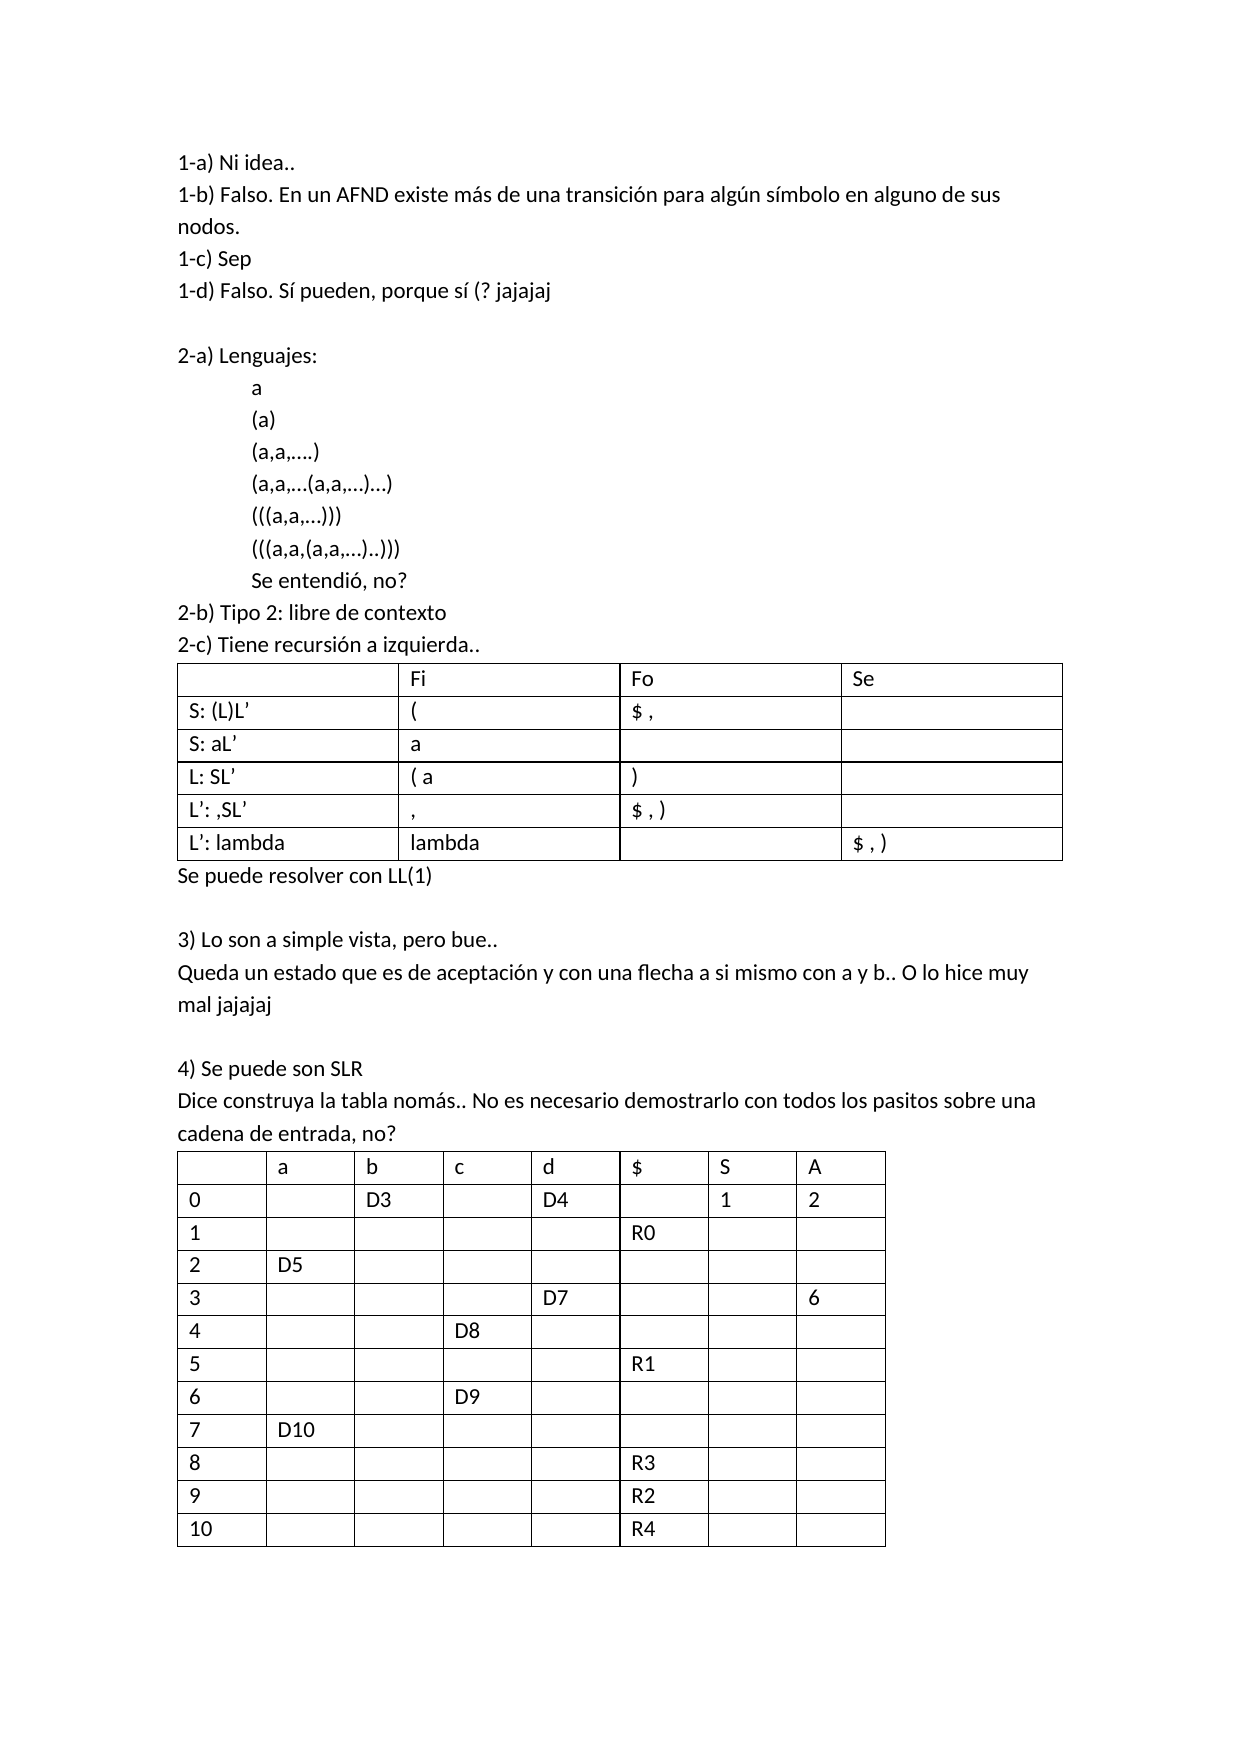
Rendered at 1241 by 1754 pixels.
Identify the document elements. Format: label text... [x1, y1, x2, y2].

table_cell 6 [178, 1382, 266, 1414]
table_cell [444, 1218, 531, 1249]
table_header b [355, 1152, 443, 1184]
table_cell [797, 1481, 885, 1513]
table_cell [444, 1251, 531, 1282]
table_cell 0 [178, 1185, 266, 1217]
table_cell [842, 763, 1062, 794]
table_cell R1 [621, 1349, 708, 1381]
text 4) Se puede son SLR [177, 1054, 1063, 1082]
table_cell [797, 1382, 885, 1414]
table_cell 1 [178, 1218, 266, 1249]
table_cell R4 [621, 1514, 708, 1546]
table_cell [621, 730, 841, 761]
table_cell [709, 1218, 796, 1249]
table_cell [709, 1448, 796, 1480]
table_cell [621, 1185, 708, 1217]
table_cell [797, 1514, 885, 1546]
table_cell [444, 1349, 531, 1381]
table_cell $ , ) [621, 795, 841, 827]
table_cell 1 [709, 1185, 796, 1217]
table_cell [532, 1218, 619, 1249]
table_cell [621, 1415, 708, 1447]
table_cell [267, 1349, 354, 1381]
table_cell [355, 1316, 443, 1348]
table_cell [797, 1316, 885, 1348]
table_cell $ , ) [842, 828, 1062, 860]
table_header a [267, 1152, 354, 1184]
table_cell [842, 795, 1062, 827]
table_cell [532, 1251, 619, 1282]
text 1-a) Ni idea.. [177, 148, 1063, 176]
table_cell [709, 1382, 796, 1414]
text (a) [177, 405, 1063, 433]
table_cell [355, 1448, 443, 1480]
table_cell [444, 1284, 531, 1315]
text (((a,a,(a,a,…)..))) [177, 534, 1063, 562]
table_cell [621, 828, 841, 860]
table_cell L’: lambda [178, 828, 398, 860]
table_cell [621, 1251, 708, 1282]
table_cell [532, 1316, 619, 1348]
table_cell R3 [621, 1448, 708, 1480]
table_cell [532, 1415, 619, 1447]
table_cell [797, 1415, 885, 1447]
table_cell D3 [355, 1185, 443, 1217]
table_cell [797, 1349, 885, 1381]
table_cell [709, 1415, 796, 1447]
text Dice construya la tabla nomás.. No es necesario demostrarlo con todos los pasitos sobre una cadena de entrada, no? [177, 1086, 1063, 1147]
table_cell [355, 1251, 443, 1282]
table_cell 8 [178, 1448, 266, 1480]
table_cell [709, 1514, 796, 1546]
table_cell 7 [178, 1415, 266, 1447]
table_header Fo [621, 664, 841, 696]
text a [177, 373, 1063, 401]
table_cell D5 [267, 1251, 354, 1282]
table_cell [444, 1185, 531, 1217]
table_cell [267, 1284, 354, 1315]
table_cell [797, 1251, 885, 1282]
table_cell [355, 1218, 443, 1249]
table_cell [621, 1382, 708, 1414]
table_header d [532, 1152, 619, 1184]
table_cell 2 [178, 1251, 266, 1282]
table_cell [709, 1349, 796, 1381]
table_cell D10 [267, 1415, 354, 1447]
table_cell S: (L)L’ [178, 697, 398, 728]
table_cell [355, 1514, 443, 1546]
table_cell R0 [621, 1218, 708, 1249]
table_cell lambda [399, 828, 619, 860]
table_cell S: aL’ [178, 730, 398, 761]
table_cell [355, 1284, 443, 1315]
table_cell [444, 1448, 531, 1480]
table_cell D8 [444, 1316, 531, 1348]
table_cell 6 [797, 1284, 885, 1315]
text 1-b) Falso. En un AFND existe más de una transición para algún símbolo en alguno de sus nodos. [177, 180, 1063, 240]
table_cell 5 [178, 1349, 266, 1381]
text 3) Lo son a simple vista, pero bue.. [177, 926, 1063, 953]
table_cell 9 [178, 1481, 266, 1513]
table_cell [532, 1448, 619, 1480]
table_cell [842, 697, 1062, 728]
table_cell [532, 1481, 619, 1513]
table_cell [355, 1415, 443, 1447]
table_cell D9 [444, 1382, 531, 1414]
table_cell D7 [532, 1284, 619, 1315]
table_cell [267, 1514, 354, 1546]
table_cell [444, 1415, 531, 1447]
text 1-c) Sep [177, 244, 1063, 272]
table_cell , [399, 795, 619, 827]
table_cell [267, 1218, 354, 1249]
text 1-d) Falso. Sí pueden, porque sí (? jajajaj [177, 276, 1063, 304]
table_cell [532, 1349, 619, 1381]
text (a,a,…(a,a,…)…) [177, 469, 1063, 497]
table_cell R2 [621, 1481, 708, 1513]
table_header [178, 664, 398, 696]
text 2-c) Tiene recursión a izquierda.. [177, 630, 1063, 658]
table_cell [355, 1349, 443, 1381]
table_cell [267, 1448, 354, 1480]
table_cell ( a [399, 763, 619, 794]
table_cell [621, 1316, 708, 1348]
table_header $ [621, 1152, 708, 1184]
table_cell [532, 1382, 619, 1414]
table_cell [709, 1481, 796, 1513]
table_cell [355, 1382, 443, 1414]
table_cell [532, 1514, 619, 1546]
table_cell [621, 1284, 708, 1315]
text (((a,a,…))) [177, 502, 1063, 530]
table_cell [267, 1382, 354, 1414]
table_cell [797, 1448, 885, 1480]
table_header S [709, 1152, 796, 1184]
table_cell $ , [621, 697, 841, 728]
text Se entendió, no? [177, 566, 1063, 594]
table_cell [267, 1481, 354, 1513]
text Se puede resolver con LL(1) [177, 861, 1063, 889]
table_cell [355, 1481, 443, 1513]
table_header A [797, 1152, 885, 1184]
table_cell [444, 1481, 531, 1513]
table_cell 2 [797, 1185, 885, 1217]
table_cell [709, 1284, 796, 1315]
table_cell [709, 1316, 796, 1348]
table_cell 3 [178, 1284, 266, 1315]
text Queda un estado que es de aceptación y con una flecha a si mismo con a y b.. O lo hice muy mal jajajaj [177, 958, 1063, 1018]
table_cell ( [399, 697, 619, 728]
table_cell [267, 1316, 354, 1348]
table_cell 4 [178, 1316, 266, 1348]
table_cell ) [621, 763, 841, 794]
table_cell [444, 1514, 531, 1546]
table_cell [842, 730, 1062, 761]
table_cell [797, 1218, 885, 1249]
table_cell [267, 1185, 354, 1217]
table_cell a [399, 730, 619, 761]
table_header [178, 1152, 266, 1184]
table_cell [709, 1251, 796, 1282]
text 2-b) Tipo 2: libre de contexto [177, 598, 1063, 626]
table_cell 10 [178, 1514, 266, 1546]
table_header c [444, 1152, 531, 1184]
table_header Se [842, 664, 1062, 696]
table_cell L’: ,SL’ [178, 795, 398, 827]
text 2-a) Lenguajes: [177, 341, 1063, 369]
text (a,a,….) [177, 437, 1063, 465]
table_cell L: SL’ [178, 763, 398, 794]
table_header Fi [399, 664, 619, 696]
table_cell D4 [532, 1185, 619, 1217]
